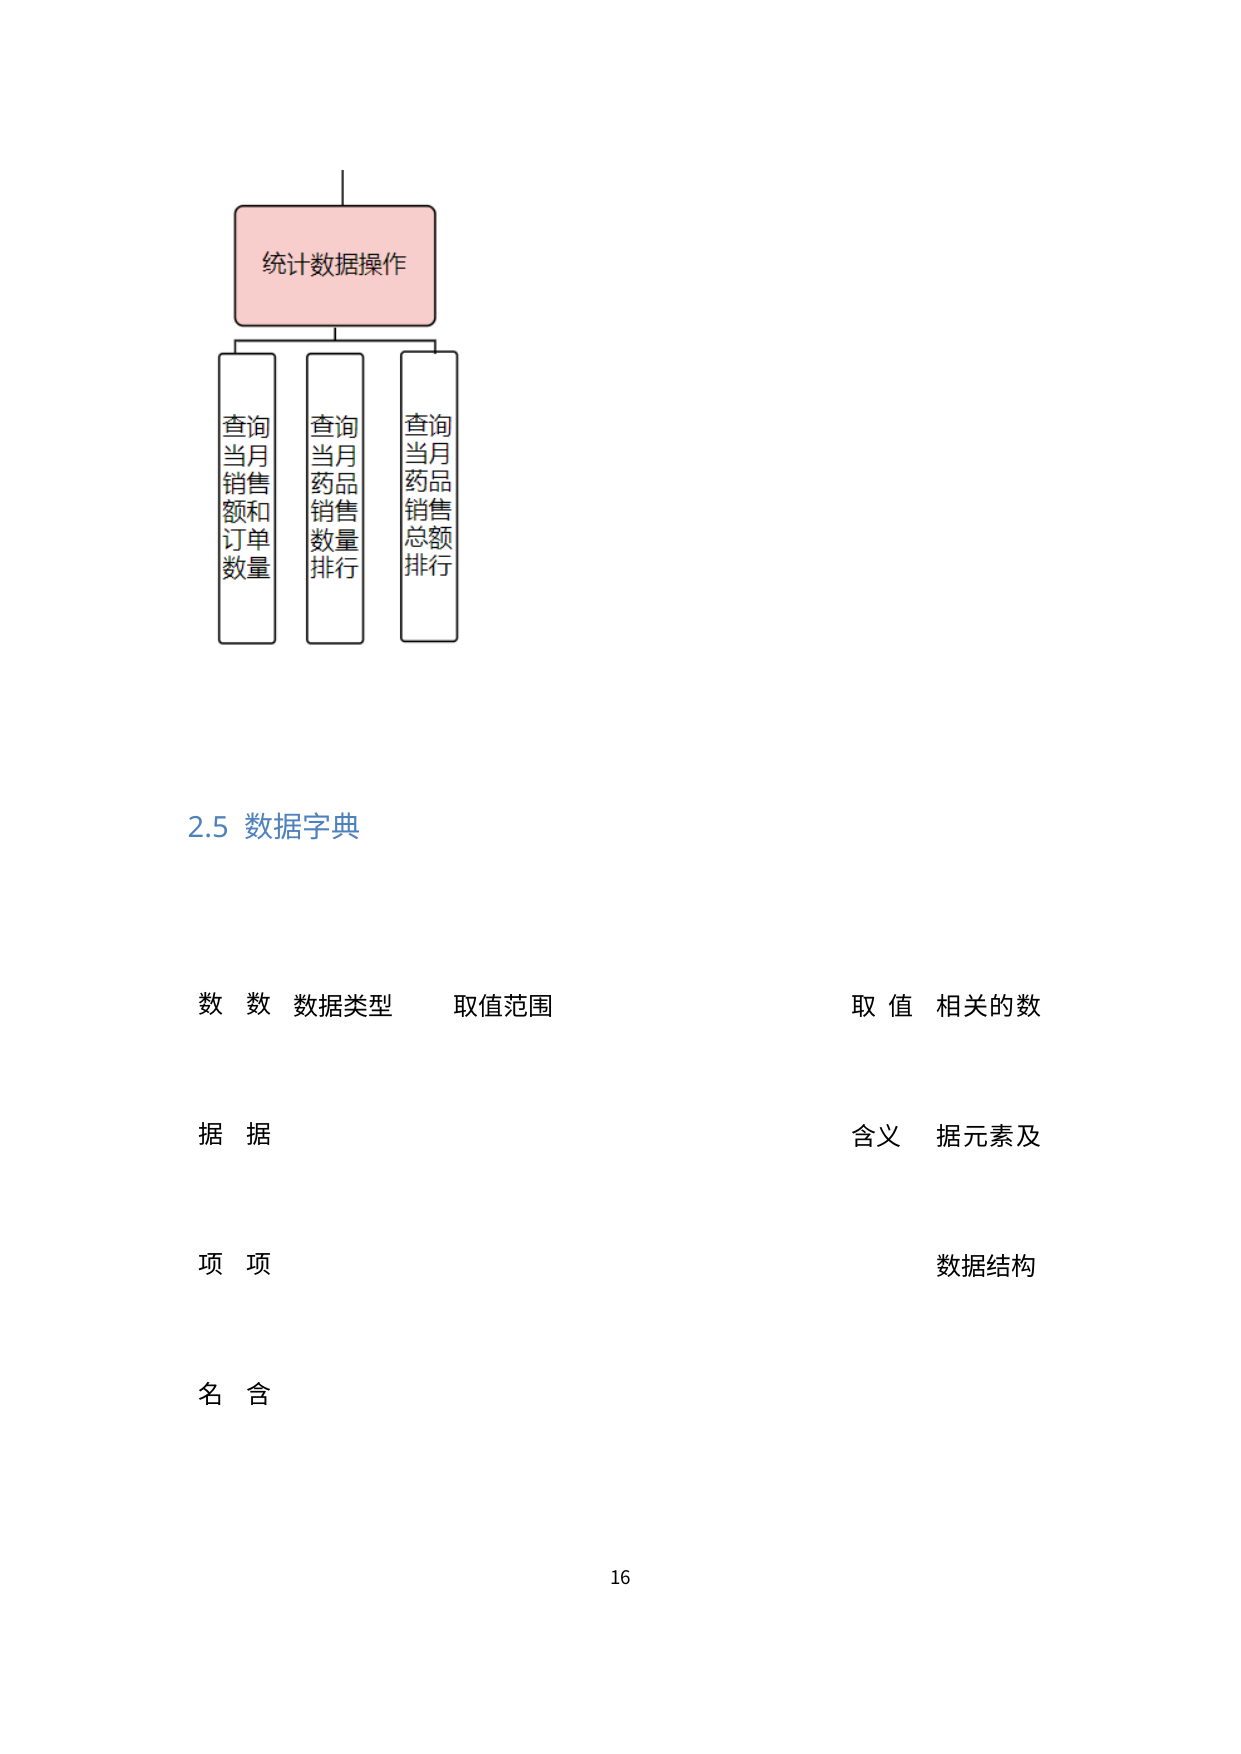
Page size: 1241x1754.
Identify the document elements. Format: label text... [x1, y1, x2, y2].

table_header 数据类型 [283, 972, 442, 1474]
table_header 相关的数据元素及数据结构 [925, 972, 1053, 1474]
table_header 取值含义 [840, 972, 925, 1474]
subtitle 2.5 数据字典 [187, 792, 1053, 857]
table_header 数据项含义 [235, 972, 282, 1474]
table_header 数据项名 [188, 972, 235, 1474]
picture [187, 170, 488, 666]
table_header 取值范围 [443, 972, 840, 1474]
